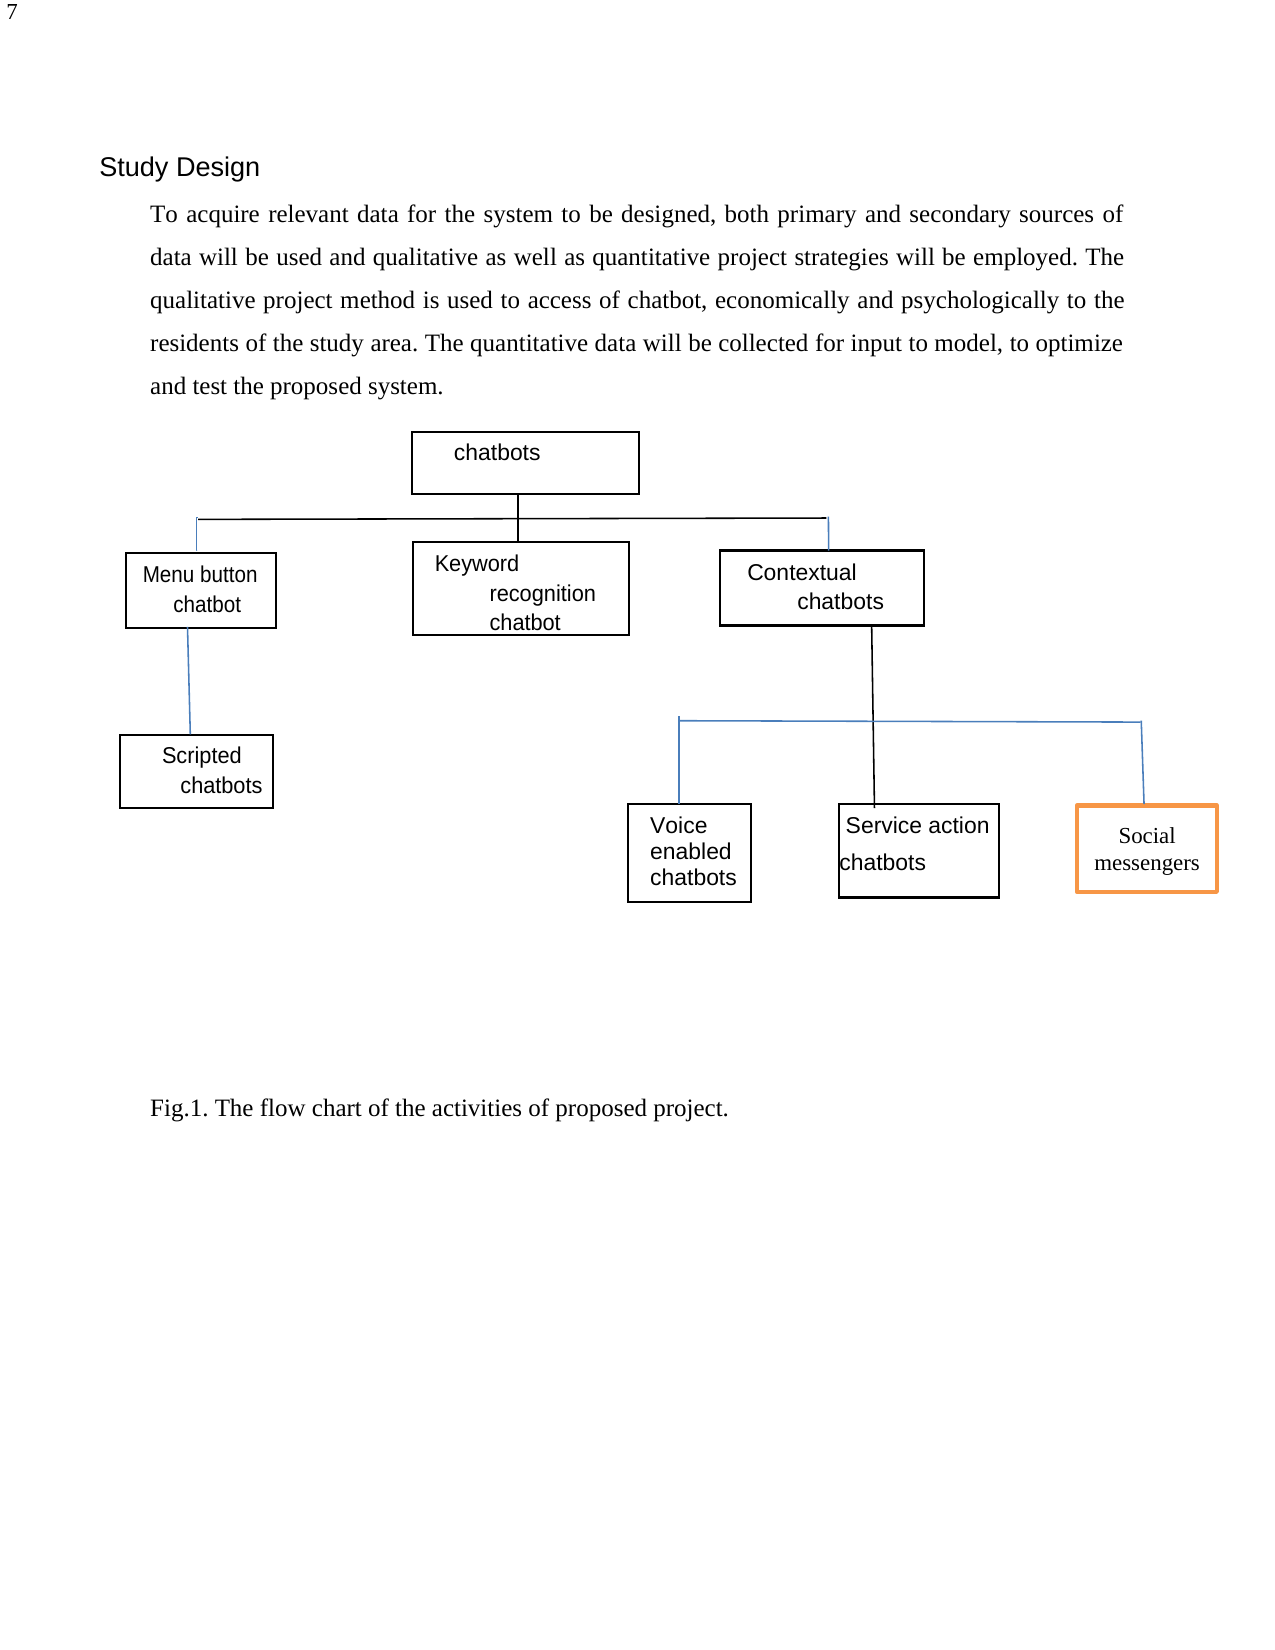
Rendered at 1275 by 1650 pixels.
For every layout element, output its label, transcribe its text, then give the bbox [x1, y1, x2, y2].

text To acquire relevant data for the system to be designed, both primary and secondary sources of data will be used and qualitative as well as quantitative project strategies will be employed. The qualitative project method is used to access of chatbot, economically and psychologically to the residents of the study area. The quantitative data will be collected for input to model, to optimize and test the proposed system. [150, 199, 1125, 400]
subtitle Study Design [73, 151, 1237, 182]
text Fig.1. The flow chart of the activities of proposed project. [150, 1093, 1237, 1122]
